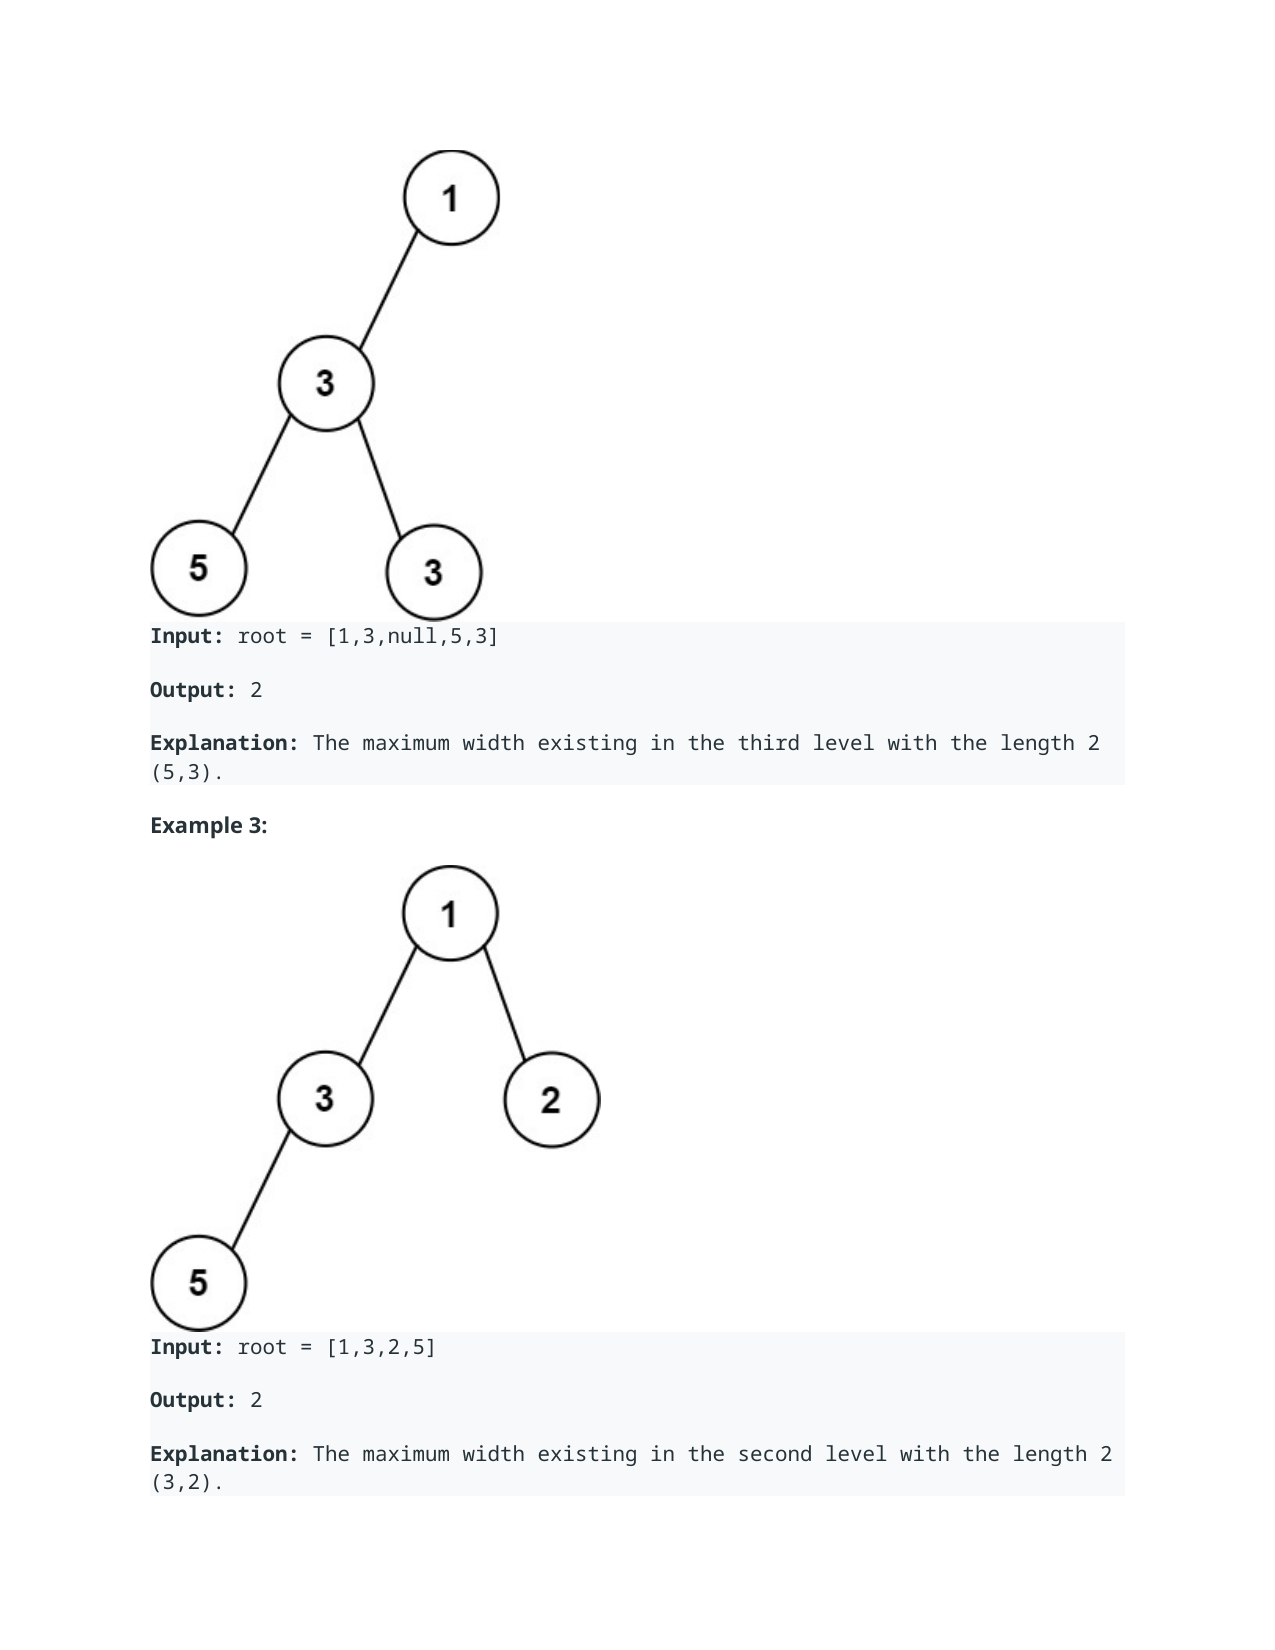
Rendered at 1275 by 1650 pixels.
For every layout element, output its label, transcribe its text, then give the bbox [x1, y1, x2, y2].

text Input: root = [1,3,null,5,3] [150, 622, 1125, 650]
text Input: root = [1,3,2,5] [150, 1332, 1125, 1360]
text Explanation: The maximum width existing in the second level with the length 2 (3,2). [150, 1439, 1125, 1496]
text Output: 2 [150, 1385, 1125, 1414]
text Example 3: [150, 810, 1125, 840]
text Explanation: The maximum width existing in the third level with the length 2 (5,3). [150, 728, 1125, 785]
text Output: 2 [150, 675, 1125, 703]
picture [150, 150, 501, 622]
picture [150, 865, 601, 1332]
